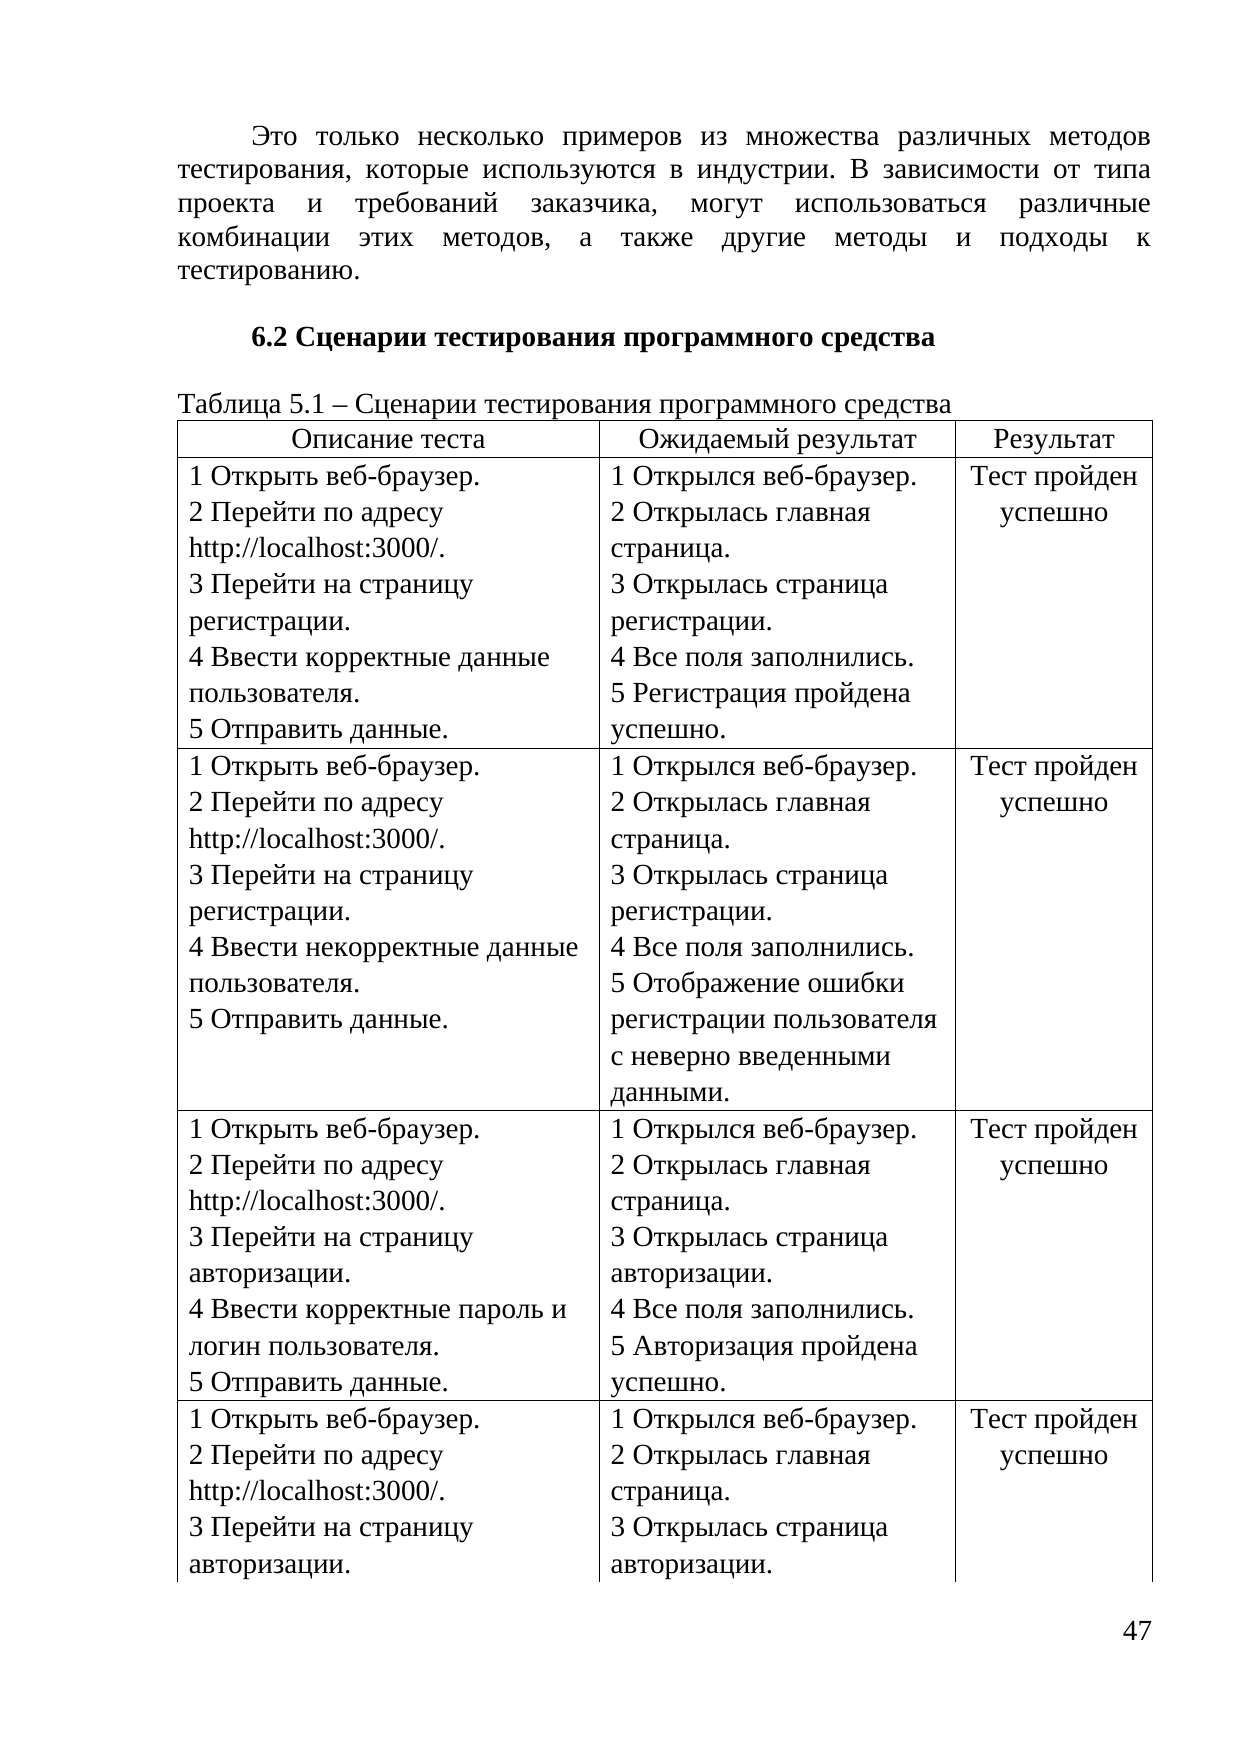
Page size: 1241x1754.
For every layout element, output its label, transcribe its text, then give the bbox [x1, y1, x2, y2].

table_cell Тест пройден успешно [956, 458, 1152, 747]
table_cell 1 Открылся веб-браузер. 2 Открылась главная страница. 3 Открылась страница регистрации. 4 Все поля заполнились. 5 Отображение ошибки регистрации пользователя с неверно введенными данными. [600, 749, 955, 1110]
text Таблица 5.1 – Сценарии тестирования программного средства [177, 386, 333, 420]
table_cell Тест пройден успешно [956, 749, 1152, 1110]
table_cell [956, 1401, 1152, 1582]
text Это только несколько примеров из множества различных методов тестирования, которые используются в индустрии. В зависимости от типа проекта и требований заказчика, могут использоваться различные комбинации этих методов, а также другие методы и подходы к тестированию. [177, 118, 1152, 286]
table_cell 1 Открылся веб-браузер. 2 Открылась главная страница. 3 Открылась страница регистрации. 4 Все поля заполнились. 5 Регистрация пройдена успешно. [600, 458, 955, 747]
table_header Ожидаемый результат [600, 421, 955, 457]
table_cell Тест пройден успешно [956, 1111, 1152, 1400]
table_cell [178, 1401, 599, 1582]
table_cell 1 Открыть веб-браузер. 2 Перейти по адресу http://localhost:3000/. 3 Перейти на страницу авторизации. 4 Ввести корректные пароль и логин пользователя. 5 Отправить данные. [178, 1111, 599, 1400]
table_cell 1 Открыть веб-браузер. 2 Перейти по адресу http://localhost:3000/. 3 Перейти на страницу регистрации. 4 Ввести некорректные данные пользователя. 5 Отправить данные. [178, 749, 599, 1110]
subtitle Сценарии тестирования программного средства [251, 319, 1152, 353]
table_header Описание теста [178, 421, 599, 457]
text Таблица 5.1 – Сценарии тестирования программного средства [354, 386, 1152, 420]
table_header Результат [956, 421, 1152, 457]
table_cell 1 Открыть веб-браузер. 2 Перейти по адресу http://localhost:3000/. 3 Перейти на страницу регистрации. 4 Ввести корректные данные пользователя. 5 Отправить данные. [178, 458, 599, 747]
table_cell 1 Открылся веб-браузер. 2 Открылась главная страница. 3 Открылась страница авторизации. 4 Все поля заполнились. 5 Авторизация пройдена успешно. [600, 1111, 955, 1400]
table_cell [600, 1401, 955, 1582]
